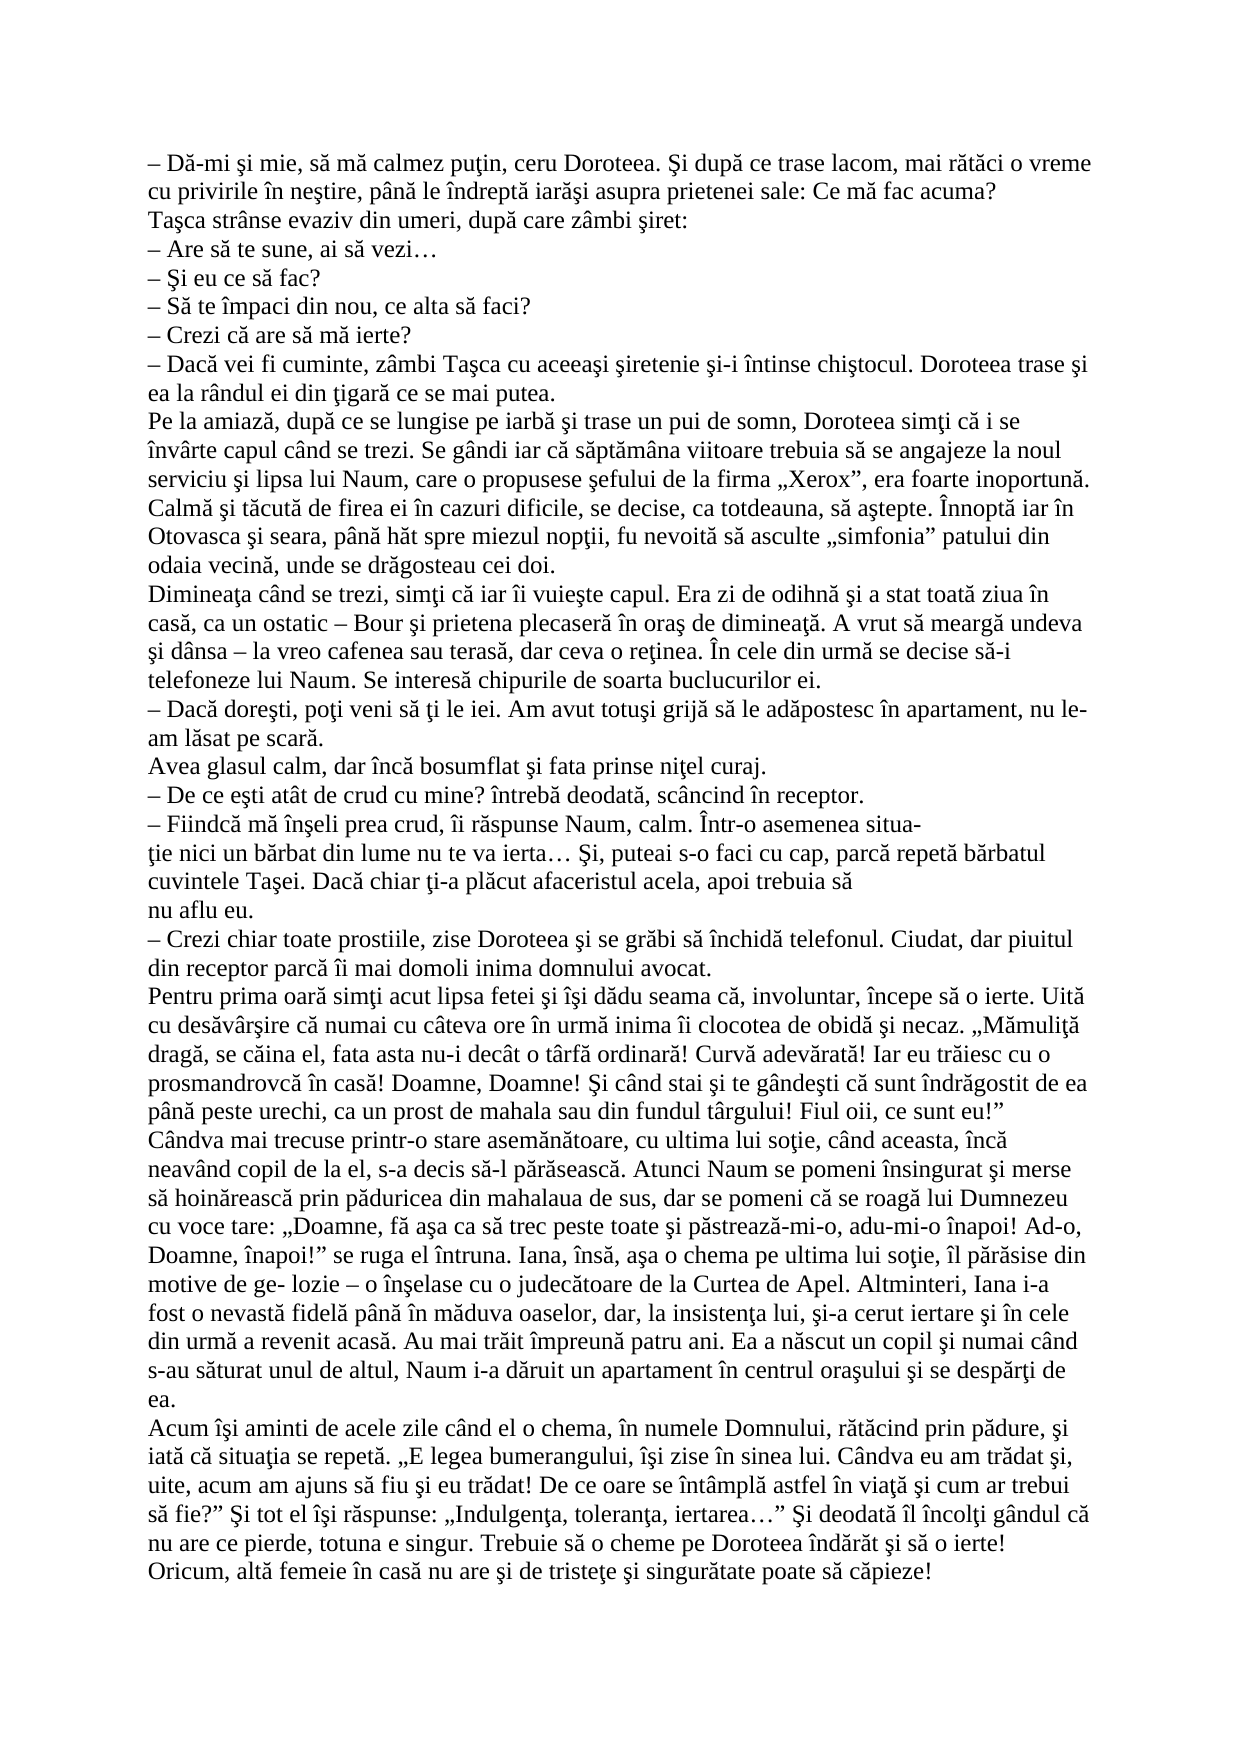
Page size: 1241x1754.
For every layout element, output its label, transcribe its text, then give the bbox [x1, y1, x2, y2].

text – Fiindcă mă înşeli prea crud, îi răspunse Naum, calm. Într-o asemenea situa- [148, 809, 1093, 838]
text Cândva mai trecuse printr-o stare asemănătoare, cu ultima lui soţie, când aceasta, încă neavând copil de la el, s-a decis să-l părăsească. Atunci Naum se pomeni însingurat şi merse să hoinărească prin păduricea din mahalaua de sus, dar se pomeni că se roagă lui Dumnezeu cu voce tare: „Doamne, fă aşa ca să trec peste toate şi păstrează-mi-o, adu-mi-o înapoi! Ad-o, Doamne, înapoi!” se ruga el întruna. Iana, însă, aşa o chema pe ultima lui soţie, îl părăsise din motive de ge- lozie – o înşelase cu o judecătoare de la Curtea de Apel. Altminteri, Iana i-a fost o nevastă fidelă până în măduva oaselor, dar, la insistenţa lui, şi-a cerut iertare şi în cele din urmă a revenit acasă. Au mai trăit împreună patru ani. Ea a născut un copil şi numai când s-au săturat unul de altul, Naum i-a dăruit un apartament în centrul oraşului şi se despărţi de ea. [148, 1125, 1093, 1413]
text – De ce eşti atât de crud cu mine? întrebă deodată, scâncind în receptor. [148, 780, 1093, 809]
text Acum îşi aminti de acele zile când el o chema, în numele Domnului, rătăcind prin pădure, şi iată că situaţia se repetă. „E legea bumerangului, îşi zise în sinea lui. Cândva eu am trădat şi, uite, acum am ajuns să fiu şi eu trădat! De ce oare se întâmplă astfel în viaţă şi cum ar trebui să fie?” Şi tot el îşi răspunse: „Indulgenţa, toleranţa, iertarea…” Şi deodată îl încolţi gândul că nu are ce pierde, totuna e singur. Trebuie să o cheme pe Doroteea îndărăt şi să o ierte! Oricum, altă femeie în casă nu are şi de tristeţe şi singurătate poate să căpieze! [148, 1413, 1093, 1585]
text Pentru prima oară simţi acut lipsa fetei şi îşi dădu seama că, involuntar, începe să o ierte. Uită cu desăvârşire că numai cu câteva ore în urmă inima îi clocotea de obidă şi necaz. „Mămuliţă dragă, se căina el, fata asta nu-i decât o târfă ordinară! Curvă adevărată! Iar eu trăiesc cu o prosmandrovcă în casă! Doamne, Doamne! Şi când stai şi te gândeşti că sunt îndrăgostit de ea până peste urechi, ca un prost de mahala sau din fundul târgului! Fiul oii, ce sunt eu!” [148, 981, 1093, 1125]
text – Are să te sune, ai să vezi… [148, 234, 1093, 263]
text Dimineaţa când se trezi, simţi că iar îi vuieşte capul. Era zi de odihnă şi a stat toată ziua în casă, ca un ostatic – Bour şi prietena plecaseră în oraş de dimineaţă. A vrut să meargă undeva şi dânsa – la vreo cafenea sau terasă, dar ceva o reţinea. În cele din urmă se decise să-i telefoneze lui Naum. Se interesă chipurile de soarta buclucurilor ei. [148, 579, 1093, 694]
text – Dă-mi şi mie, să mă calmez puţin, ceru Doroteea. Şi după ce trase lacom, mai rătăci o vreme cu privirile în neştire, până le îndreptă iarăşi asupra prietenei sale: Ce mă fac acuma? [148, 148, 1093, 205]
text – Crezi chiar toate prostiile, zise Doroteea şi se grăbi să închidă telefonul. Ciudat, dar piuitul din receptor parcă îi mai domoli inima domnului avocat. [148, 924, 1093, 981]
text ţie nici un bărbat din lume nu te va ierta… Şi, puteai s-o faci cu cap, parcă repetă bărbatul cuvintele Taşei. Dacă chiar ţi-a plăcut afaceristul acela, apoi trebuia să [148, 838, 1093, 895]
text Avea glasul calm, dar încă bosumflat şi fata prinse niţel curaj. [148, 751, 1093, 780]
text Taşca strânse evaziv din umeri, după care zâmbi şiret: [148, 205, 1093, 234]
text Pe la amiază, după ce se lungise pe iarbă şi trase un pui de somn, Doroteea simţi că i se învârte capul când se trezi. Se gândi iar că săptămâna viitoare trebuia să se angajeze la noul serviciu şi lipsa lui Naum, care o propusese şefului de la firma „Xerox”, era foarte inoportună. Calmă şi tăcută de firea ei în cazuri dificile, se decise, ca totdeauna, să aştepte. Înnoptă iar în Otovasca şi seara, până hăt spre miezul nopţii, fu nevoită să asculte „simfonia” patului din odaia vecină, unde se drăgosteau cei doi. [148, 406, 1093, 579]
text – Să te împaci din nou, ce alta să faci? [148, 291, 1093, 320]
text – Crezi că are să mă ierte? [148, 320, 1093, 349]
text – Dacă vei fi cuminte, zâmbi Taşca cu aceeaşi şiretenie şi-i întinse chiştocul. Doroteea trase şi ea la rândul ei din ţigară ce se mai putea. [148, 349, 1093, 406]
text – Şi eu ce să fac? [148, 263, 1093, 291]
text nu aflu eu. [148, 895, 1093, 924]
text – Dacă doreşti, poţi veni să ţi le iei. Am avut totuşi grijă să le adăpostesc în apartament, nu le-am lăsat pe scară. [148, 694, 1093, 751]
